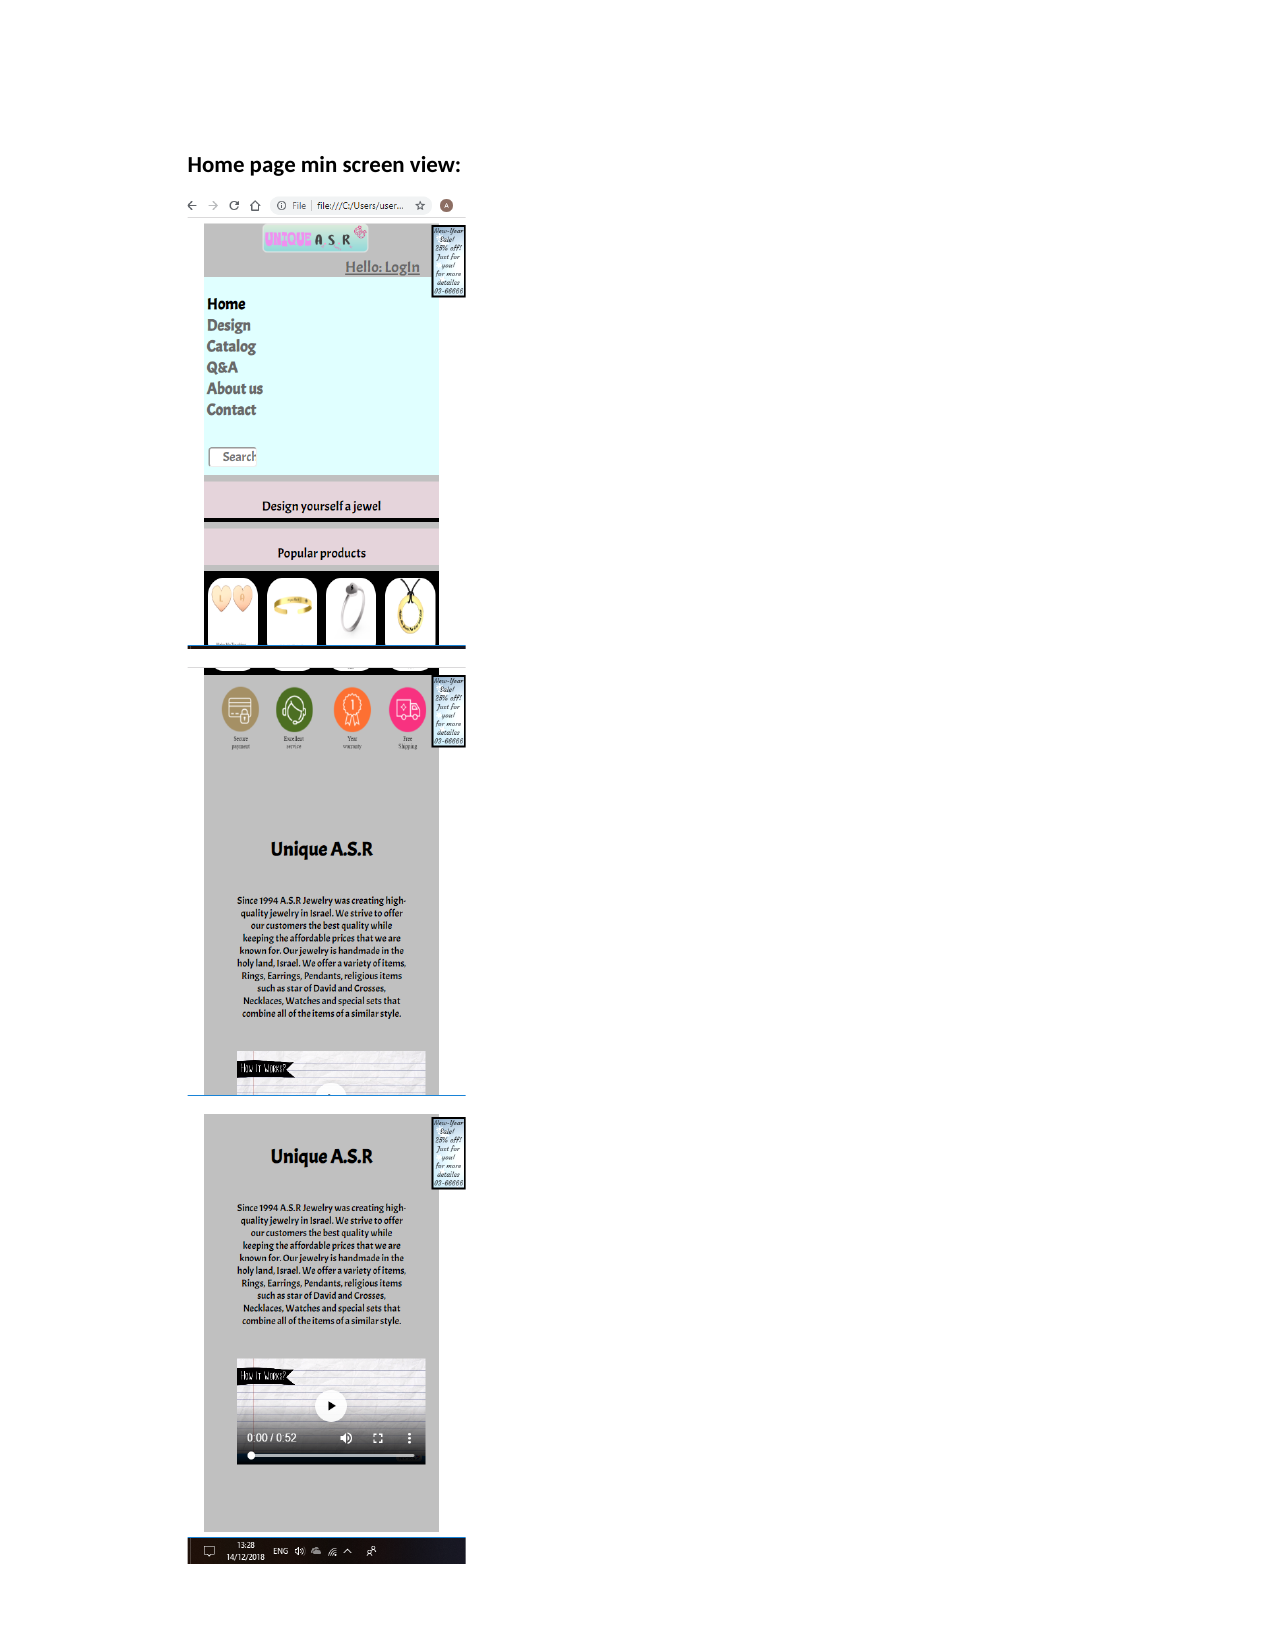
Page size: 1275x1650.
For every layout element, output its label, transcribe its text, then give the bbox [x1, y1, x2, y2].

text Home page min screen view: [187, 150, 1087, 178]
picture [187, 1114, 466, 1564]
picture [187, 667, 466, 1096]
picture [187, 196, 466, 649]
